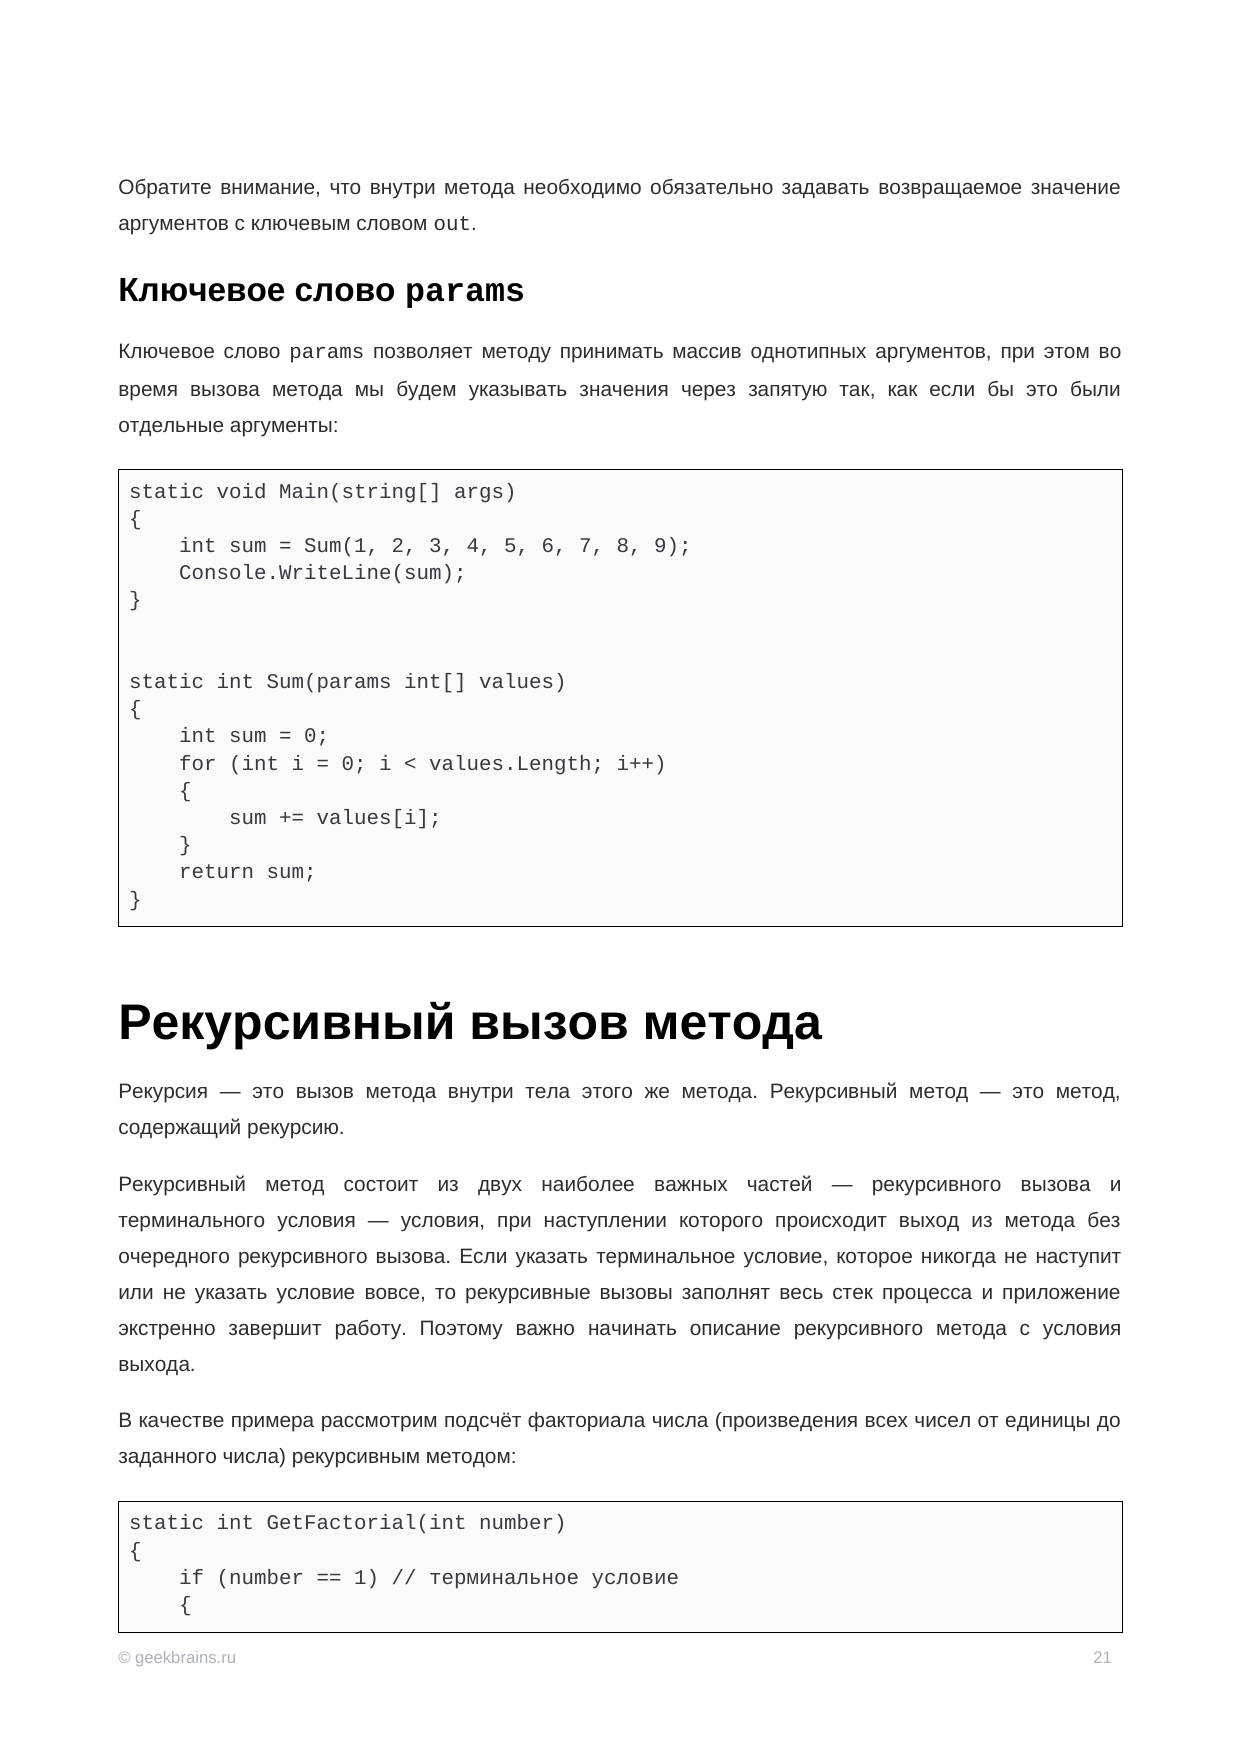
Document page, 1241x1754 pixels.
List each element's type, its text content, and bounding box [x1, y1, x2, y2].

text В качестве примера рассмотрим подсчёт факториала числа (произведения всех чисел от единицы до заданного числа) рекурсивным методом: [118, 1408, 1122, 1468]
table_header static void Main(string[] args) { int sum = Sum(1, 2, 3, 4, 5, 6, 7, 8, 9); Console.WriteLine(sum); } static int Sum(params int[] values) { int sum = 0; for (int i = 0; i < values.Length; i++) { sum += values[i]; } return sum; } [119, 470, 1122, 926]
subtitle Рекурсивный вызов метода [118, 992, 1122, 1050]
text Обратите внимание, что внутри метода необходимо обязательно задавать возвращаемое значение аргументов с ключевым словом out. [118, 175, 1122, 237]
text Ключевое слово params позволяет методу принимать массив однотипных аргументов, при этом во время вызова метода мы будем указывать значения через запятую так, как если бы это были отдельные аргументы: [118, 339, 1122, 436]
subtitle Ключевое слово params [118, 270, 1122, 312]
text Рекурсия — это вызов метода внутри тела этого же метода. Рекурсивный метод — это метод, содержащий рекурсию. [118, 1079, 1122, 1139]
text Рекурсивный метод состоит из двух наиболее важных частей — рекурсивного вызова и терминального условия — условия, при наступлении которого происходит выход из метода без очередного рекурсивного вызова. Если указать терминальное условие, которое никогда не наступит или не указать условие вовсе, то рекурсивные вызовы заполнят весь стек процесса и приложение экстренно завершит работу. Поэтому важно начинать описание рекурсивного метода с условия выхода. [118, 1172, 1122, 1375]
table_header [119, 1502, 1122, 1632]
